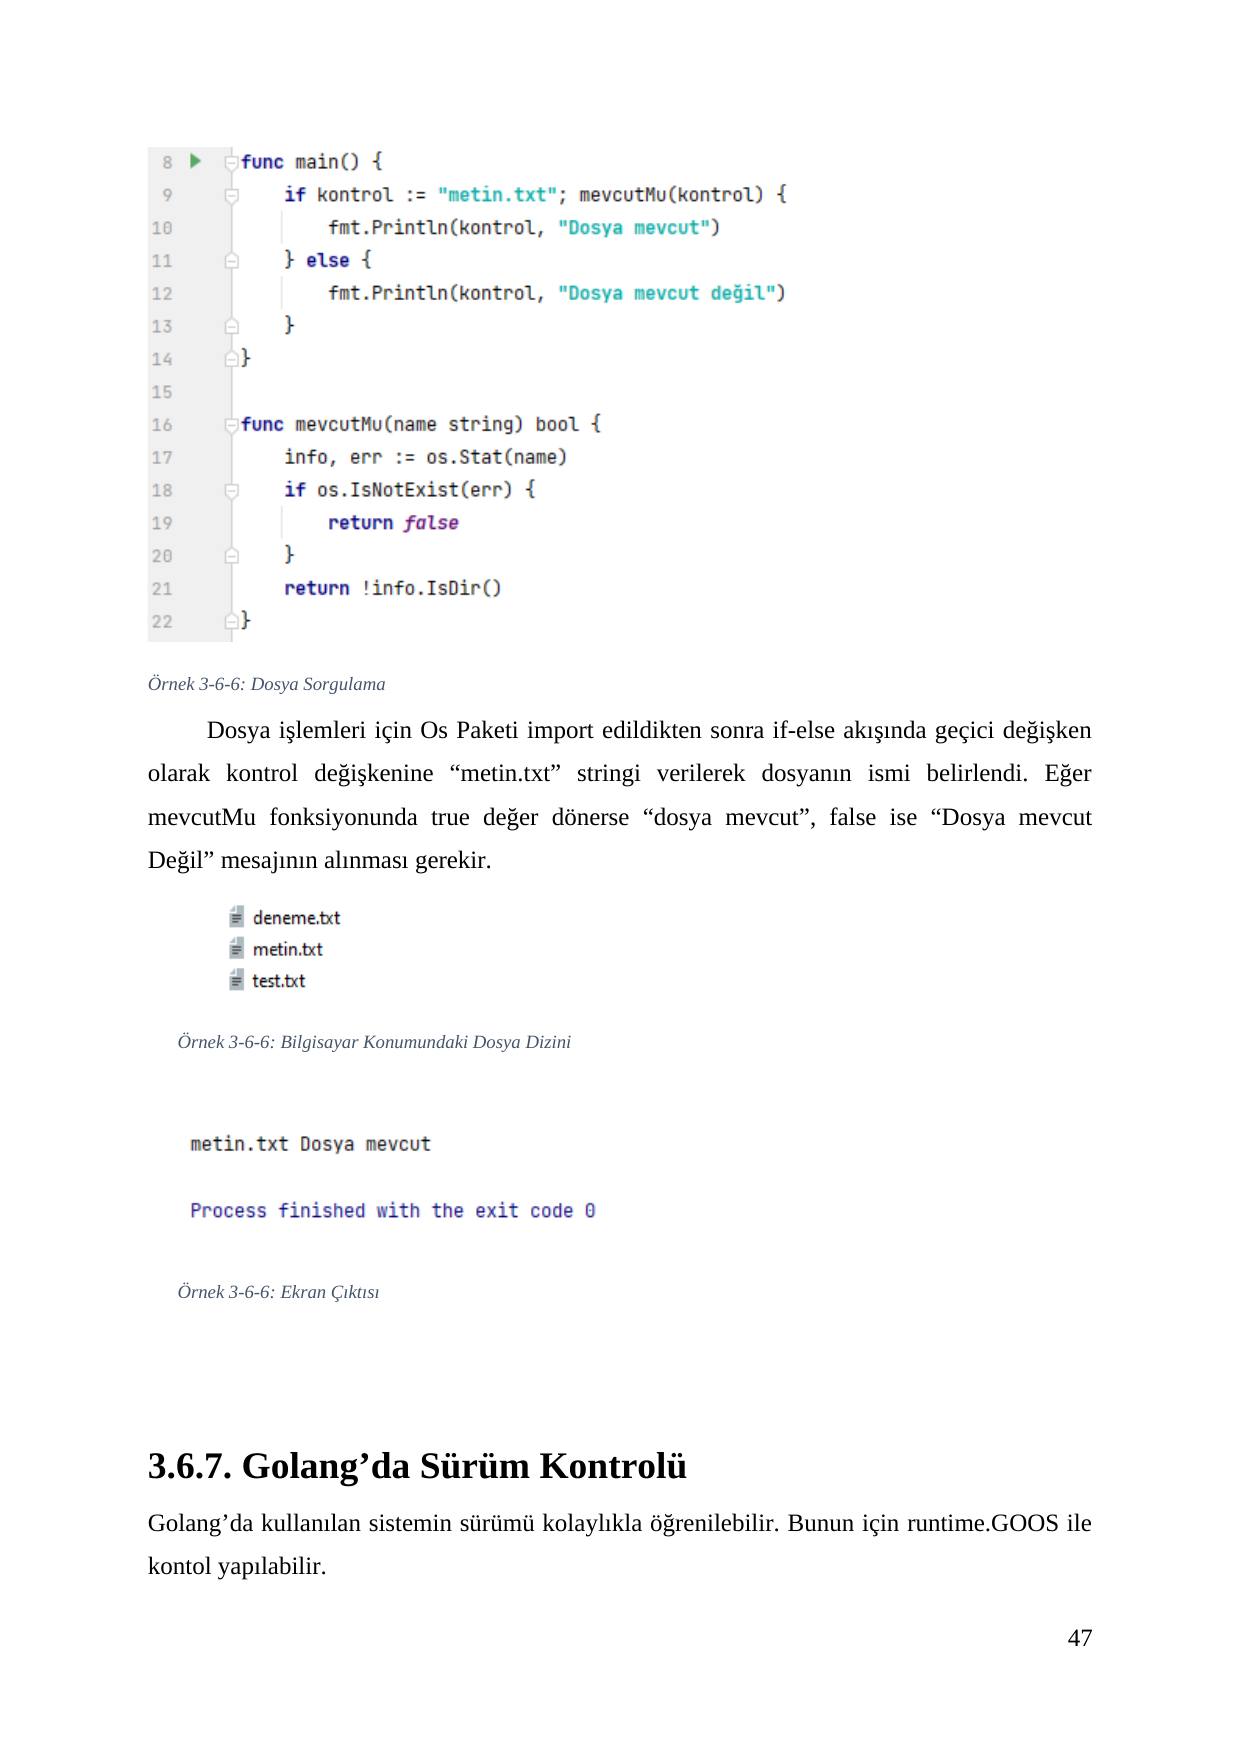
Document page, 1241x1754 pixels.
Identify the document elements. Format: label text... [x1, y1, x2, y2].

text Örnek 3-6-6: Ekran Çıktısı [148, 1281, 1093, 1303]
text Dosya işlemleri için Os Paketi import edildikten sonra if-else akışında geçici değişken olarak kontrol değişkenine “metin.txt” stringi verilerek dosyanın ismi belirlendi. Eğer mevcutMu fonksiyonunda true değer dönerse “dosya mevcut”, false ise “Dosya mevcut Değil” mesajının alınması gerekir. [148, 715, 1093, 873]
subtitle 3.6.7. Golang’da Sürüm Kontrolü [148, 1443, 1093, 1486]
picture [183, 904, 626, 1000]
text Golang’da kullanılan sistemin sürümü kolaylıkla öğrenilebilir. Bunun için runtime.GOOS ile kontol yapılabilir. [148, 1508, 1093, 1580]
text Örnek 3-6-6: Bilgisayar Konumundaki Dosya Dizini [148, 1031, 1093, 1052]
text Örnek 3-6-6: Dosya Sorgulama [148, 673, 1093, 694]
picture [147, 147, 1093, 642]
picture [178, 1133, 1062, 1251]
